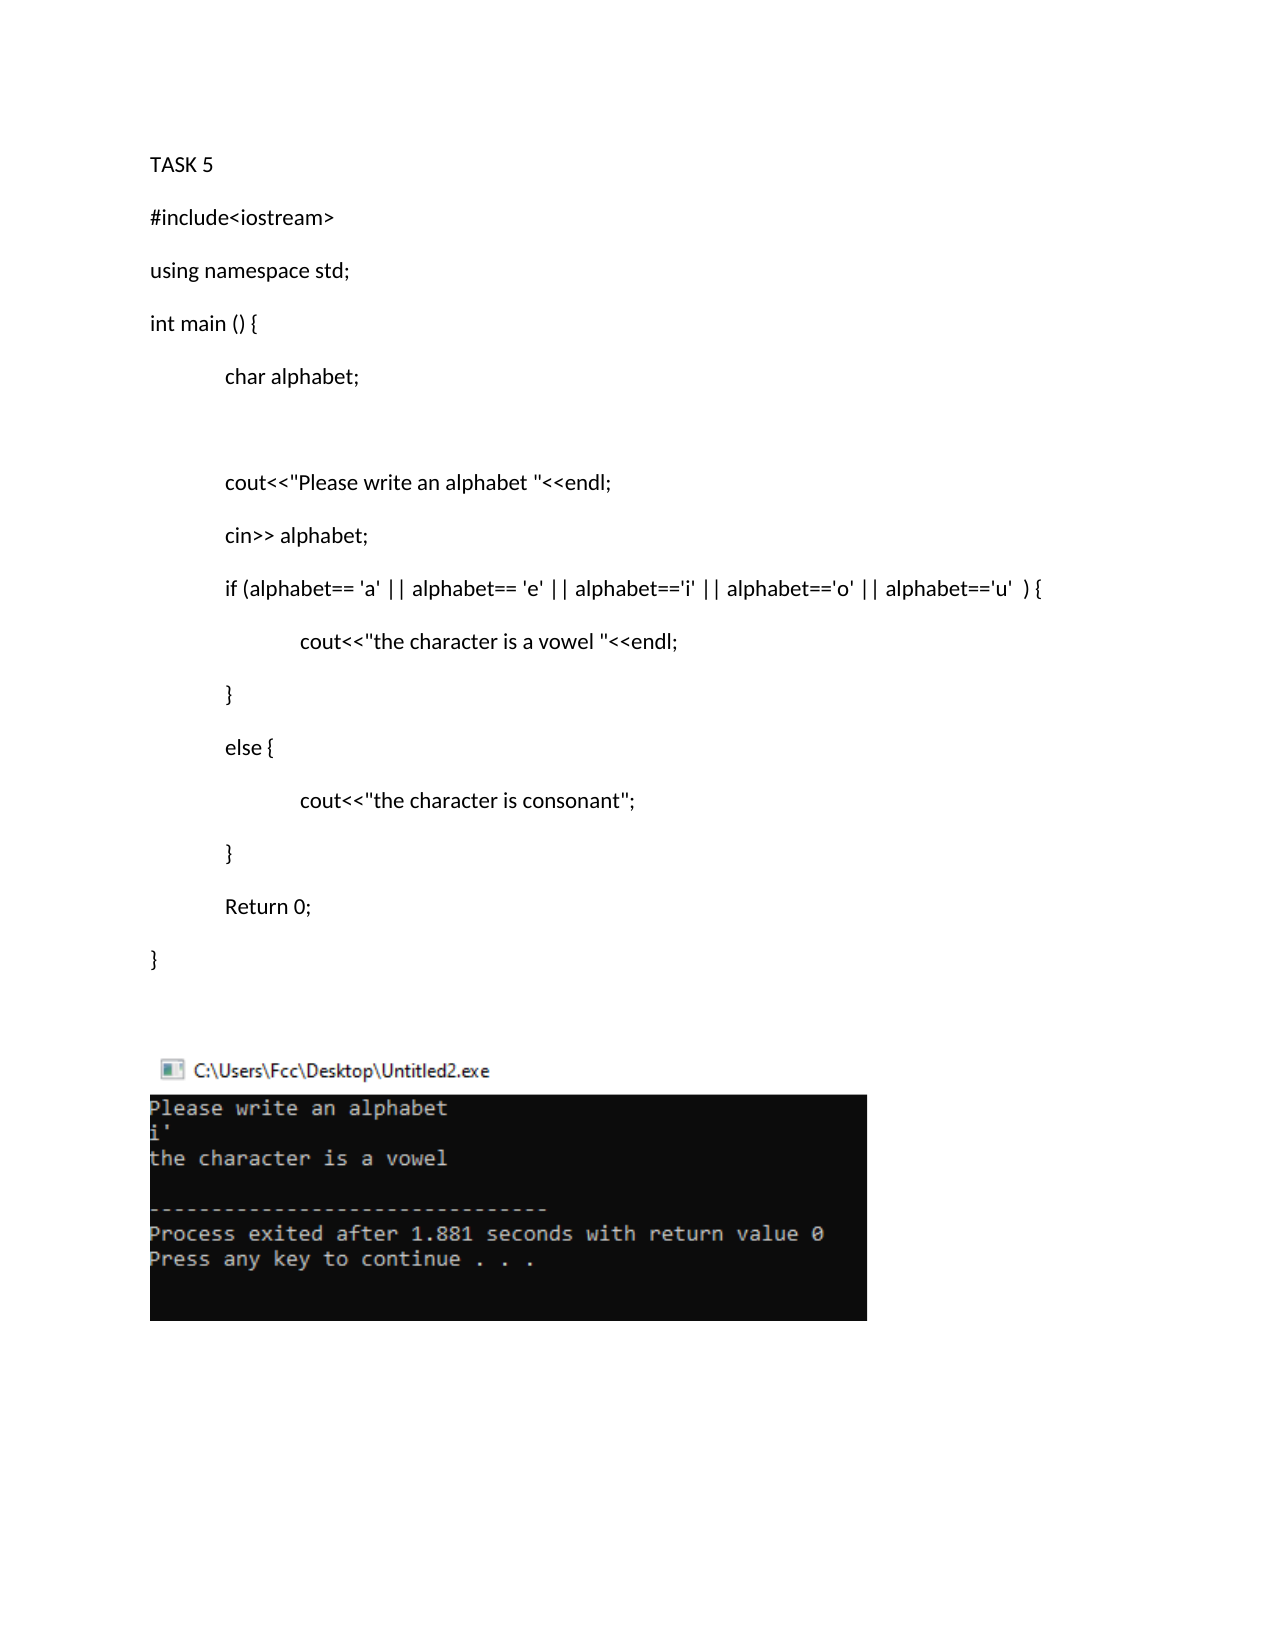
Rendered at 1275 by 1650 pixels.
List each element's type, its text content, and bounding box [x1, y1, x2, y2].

text Return 0; [150, 892, 1125, 920]
text cout<<"the character is consonant"; [150, 786, 1125, 814]
text using namespace std; [150, 256, 1125, 284]
text cin>> alphabet; [150, 521, 1125, 549]
text int main () { [150, 309, 1125, 337]
picture [150, 1051, 868, 1321]
text TASK 5 [150, 150, 1125, 178]
text } [150, 945, 1125, 973]
text #include<iostream> [150, 203, 1125, 231]
text else { [150, 733, 1125, 761]
text char alphabet; [150, 362, 1125, 390]
text cout<<"Please write an alphabet "<<endl; [150, 468, 1125, 496]
text cout<<"the character is a vowel "<<endl; [150, 627, 1125, 655]
text if (alphabet== 'a' || alphabet== 'e' || alphabet=='i' || alphabet=='o' || alphabet=='u' ) { [150, 574, 1125, 602]
text } [150, 680, 1125, 708]
text } [150, 839, 1125, 867]
